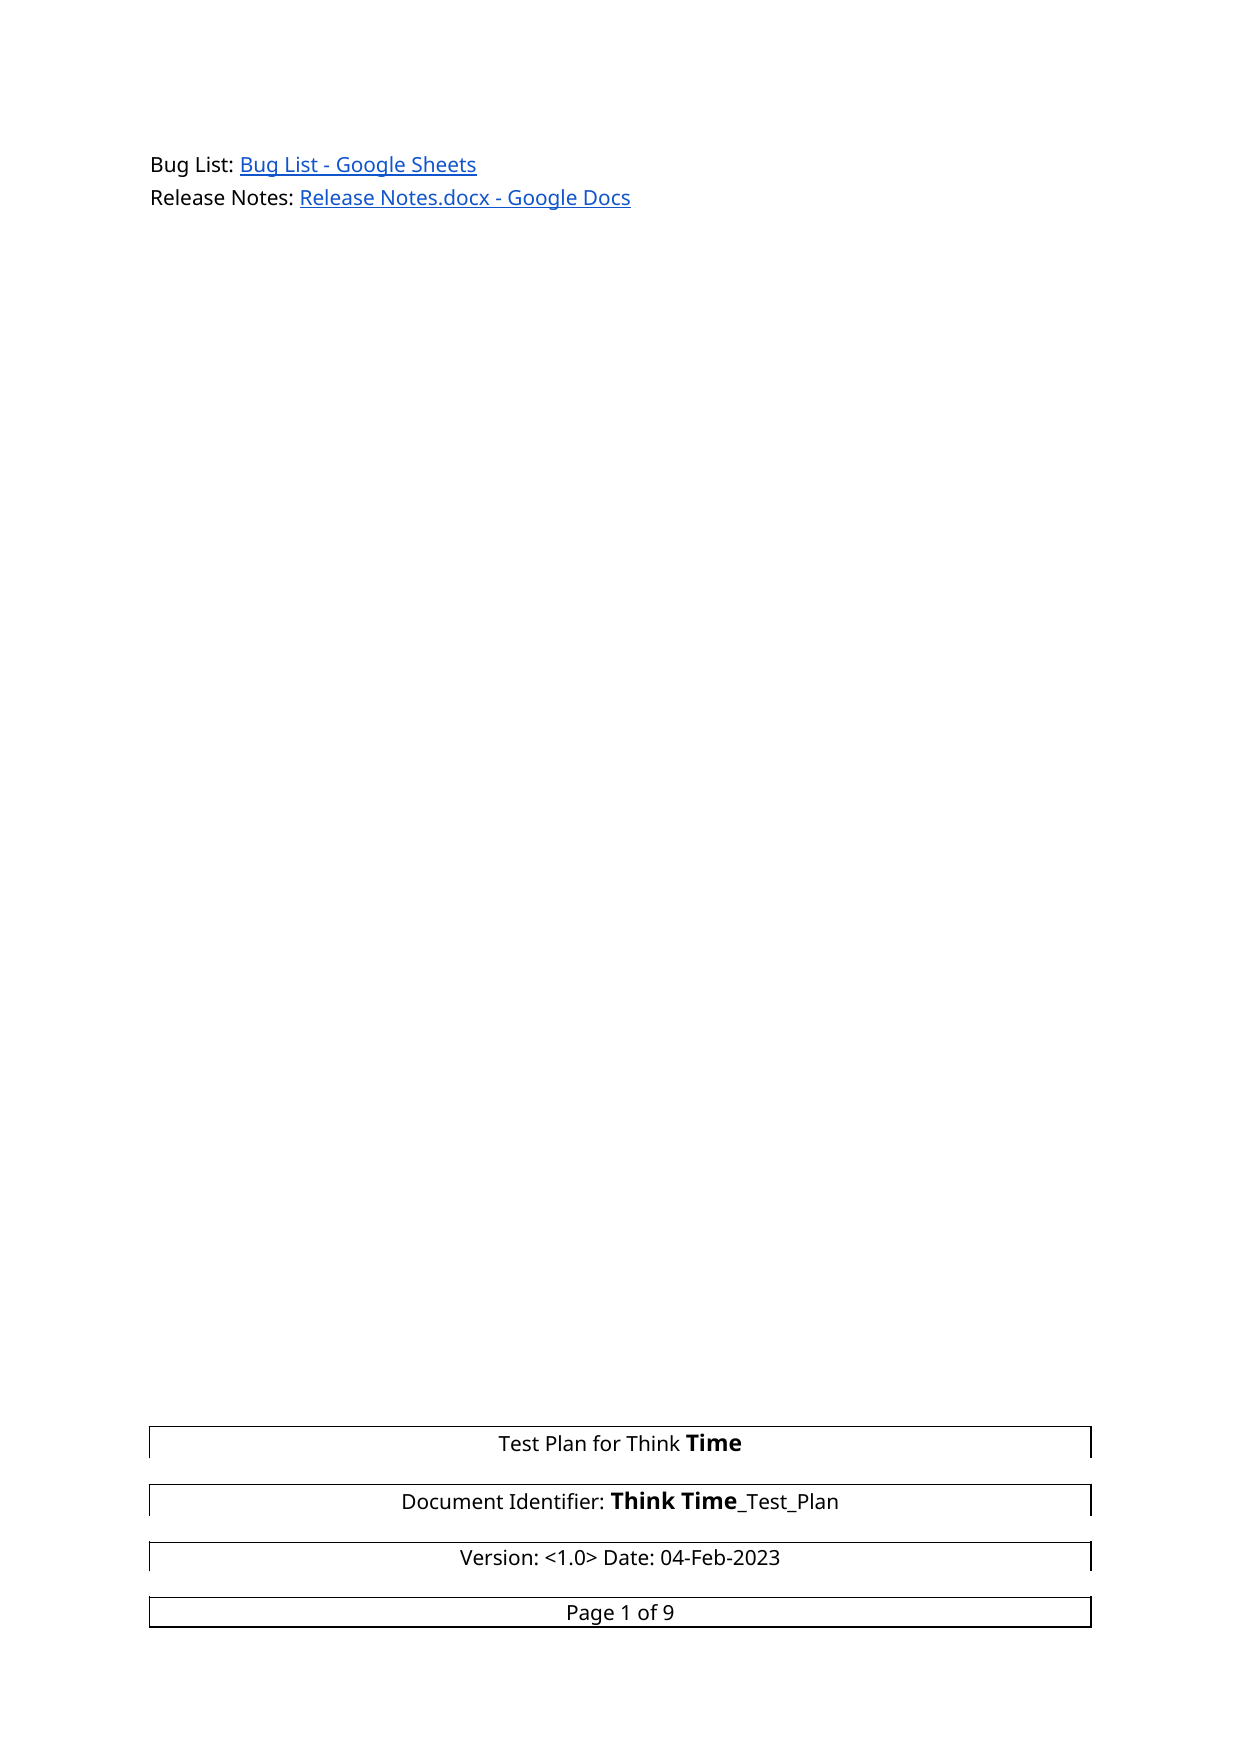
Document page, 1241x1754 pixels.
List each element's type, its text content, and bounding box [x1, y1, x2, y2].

text Bug List: Bug List - Google Sheets [150, 150, 1090, 178]
text Release Notes: Release Notes.docx - Google Docs [150, 183, 1090, 211]
